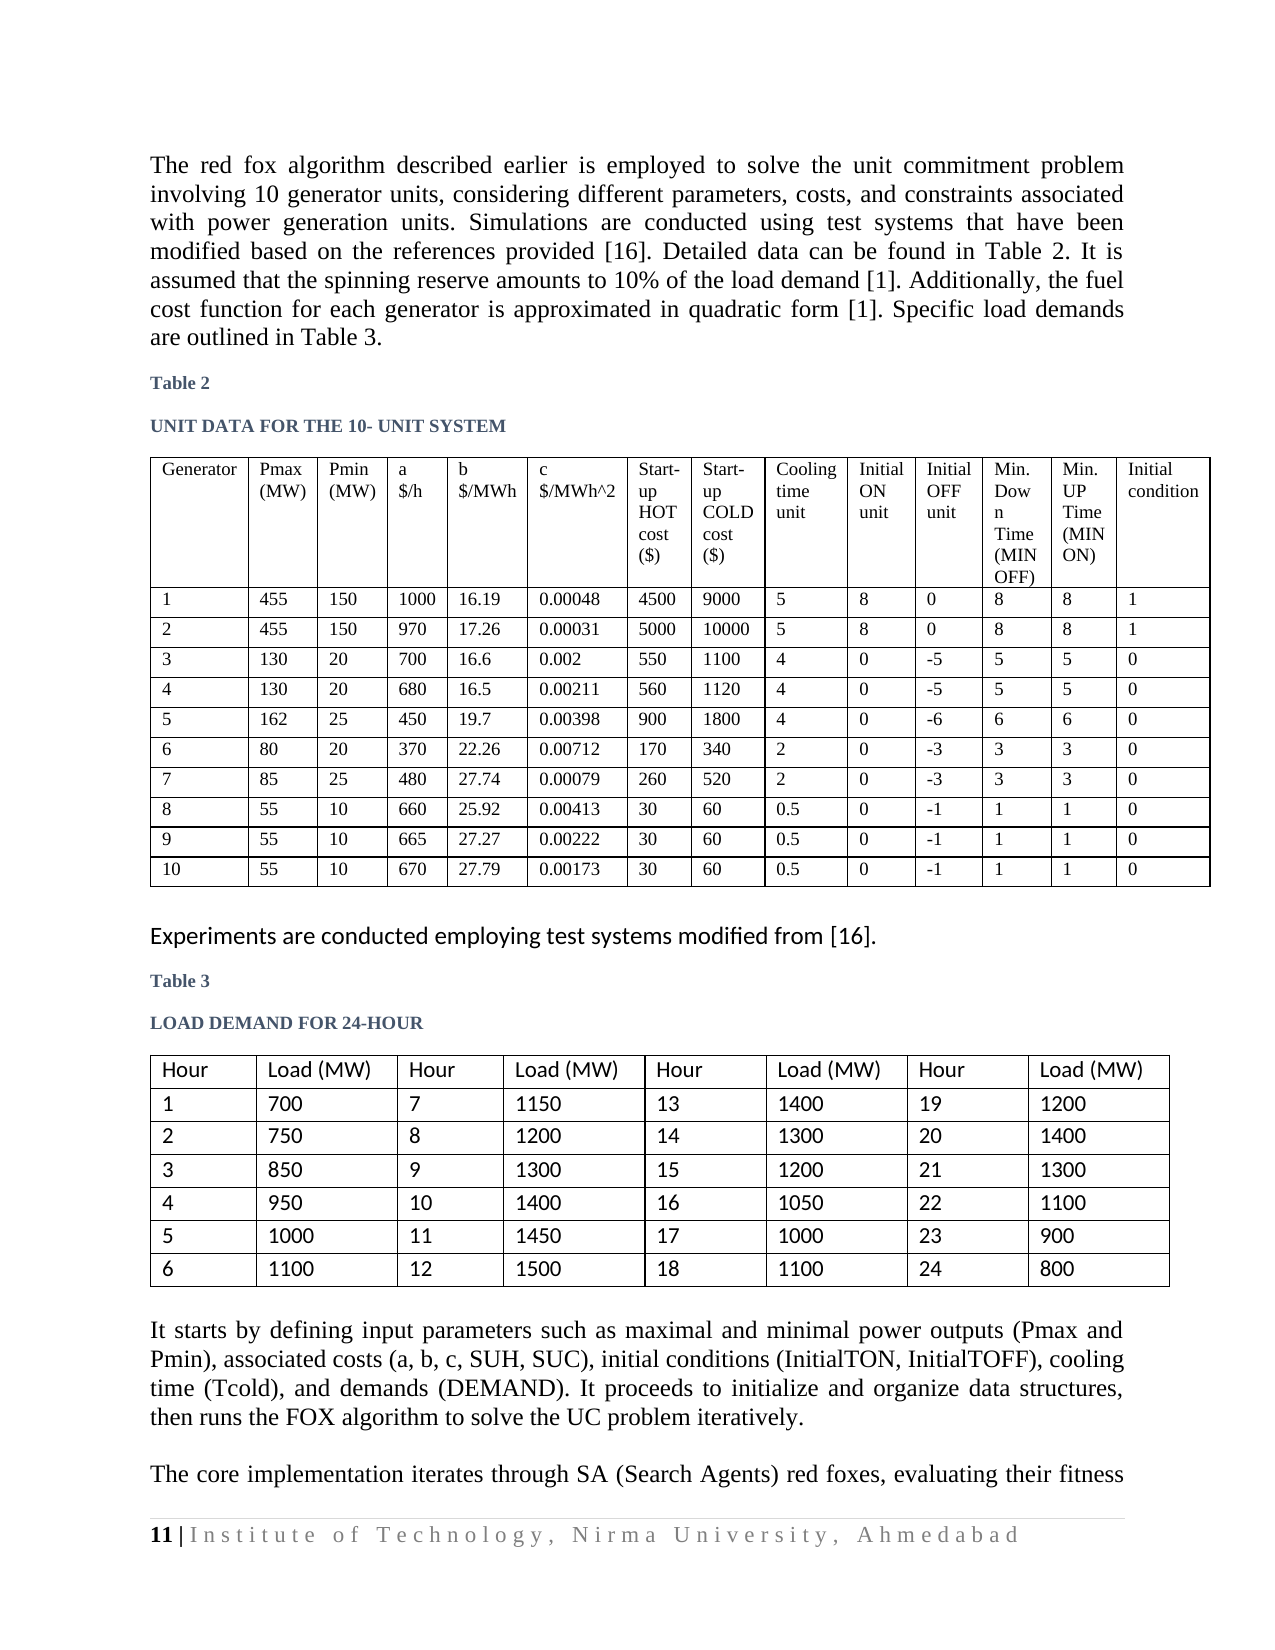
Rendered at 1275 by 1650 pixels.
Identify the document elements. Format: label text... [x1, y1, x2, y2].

table_cell 1300 [504, 1155, 644, 1187]
table_cell 0.5 [766, 828, 847, 856]
table_cell 6 [983, 708, 1051, 737]
table_cell 1200 [767, 1155, 907, 1187]
table_cell 0 [848, 828, 915, 856]
table_cell 0.00173 [528, 858, 627, 886]
table_cell 2 [151, 1122, 256, 1154]
table_cell 6 [1052, 708, 1116, 737]
table_cell 0.002 [528, 648, 627, 677]
table_cell 455 [249, 618, 317, 647]
table_cell 1100 [767, 1254, 907, 1286]
table_cell 9 [398, 1155, 503, 1187]
table_cell 60 [692, 798, 764, 826]
table_cell 10 [318, 798, 387, 826]
table_cell 2 [766, 768, 847, 797]
table_cell -5 [916, 678, 982, 707]
table_cell 1000 [257, 1221, 397, 1253]
table_cell 2 [151, 618, 248, 647]
table_cell 8 [848, 618, 915, 647]
table_cell 25.92 [448, 798, 527, 826]
table_cell 1800 [692, 708, 764, 737]
table_cell 22.26 [448, 738, 527, 767]
table_cell 0.00048 [528, 588, 627, 617]
table_cell -6 [916, 708, 982, 737]
table_cell 4 [766, 708, 847, 737]
table_cell 8 [398, 1122, 503, 1154]
table_cell 700 [388, 648, 447, 677]
table_cell 8 [848, 588, 915, 617]
table_header Start-up HOT cost ($) [628, 458, 691, 587]
table_cell 27.79 [448, 858, 527, 886]
table_cell 900 [1029, 1221, 1169, 1253]
table_cell 1120 [692, 678, 764, 707]
table_cell 800 [1029, 1254, 1169, 1286]
table_cell 480 [388, 768, 447, 797]
table_cell 15 [646, 1155, 766, 1187]
table_header Hour [908, 1056, 1028, 1088]
table_cell 1000 [388, 588, 447, 617]
table_cell 17.26 [448, 618, 527, 647]
table_cell 27.27 [448, 828, 527, 856]
table_header Initial condition [1117, 458, 1209, 587]
table_cell 260 [628, 768, 691, 797]
table_header Start-up COLD cost ($) [692, 458, 764, 587]
table_cell 1100 [1029, 1188, 1169, 1220]
table_cell 16 [646, 1188, 766, 1220]
table_cell 1100 [692, 648, 764, 677]
table_cell 60 [692, 858, 764, 886]
table_cell 170 [628, 738, 691, 767]
table_cell 5 [983, 648, 1051, 677]
table_cell 0 [848, 738, 915, 767]
table_header b $/MWh [448, 458, 527, 587]
table_header Load (MW) [767, 1056, 907, 1088]
table_cell 0.00398 [528, 708, 627, 737]
table_cell 10 [318, 828, 387, 856]
table_cell 0 [916, 588, 982, 617]
table_cell 560 [628, 678, 691, 707]
text Experiments are conducted employing test systems modified from [16]. [150, 887, 1125, 951]
table_cell 8 [983, 618, 1051, 647]
table_header Generator [151, 458, 248, 587]
table_cell 0.00712 [528, 738, 627, 767]
table_cell 0.00211 [528, 678, 627, 707]
table_cell 0.00031 [528, 618, 627, 647]
table_cell 4 [766, 678, 847, 707]
table_cell -1 [916, 798, 982, 826]
table_header Load (MW) [504, 1056, 644, 1088]
table_cell 22 [908, 1188, 1028, 1220]
table_cell 23 [908, 1221, 1028, 1253]
table_header Pmax (MW) [249, 458, 317, 587]
table_cell 4500 [628, 588, 691, 617]
table_cell 0 [1117, 678, 1209, 707]
table_cell 0.00222 [528, 828, 627, 856]
table_cell 340 [692, 738, 764, 767]
table_cell 25 [318, 708, 387, 737]
table_header Load (MW) [257, 1056, 397, 1088]
text The red fox algorithm described earlier is employed to solve the unit commitment problem involving 10 generator units, considering different parameters, costs, and constraints associated with power generation units. Simulations are conducted using test systems that have been modified based on the references provided [16]. Detailed data can be found in Table 2. It is assumed that the spinning reserve amounts to 10% of the load demand [1]. Additionally, the fuel cost function for each generator is approximated in quadratic form [1]. Specific load demands are outlined in Table 3. [150, 150, 1125, 351]
table_cell 1 [983, 858, 1051, 886]
table_cell 19.7 [448, 708, 527, 737]
text UNIT DATA FOR THE 10- UNIT SYSTEM [150, 414, 1125, 436]
table_cell 25 [318, 768, 387, 797]
table_cell 665 [388, 828, 447, 856]
table_cell 850 [257, 1155, 397, 1187]
table_header Cooling time unit [766, 458, 847, 587]
table_cell 8 [151, 798, 248, 826]
table_cell 1300 [1029, 1155, 1169, 1187]
table_cell 5 [1052, 678, 1116, 707]
table_cell 1200 [504, 1122, 644, 1154]
table_cell 16.19 [448, 588, 527, 617]
table_cell 150 [318, 618, 387, 647]
table_cell 55 [249, 858, 317, 886]
table_cell 520 [692, 768, 764, 797]
table_cell 55 [249, 828, 317, 856]
table_cell 0 [1117, 648, 1209, 677]
table_cell 1400 [767, 1089, 907, 1121]
table_cell 4 [151, 1188, 256, 1220]
table_cell 5 [151, 1221, 256, 1253]
table_cell 7 [151, 768, 248, 797]
table_header Pmin (MW) [318, 458, 387, 587]
table_cell 8 [1052, 588, 1116, 617]
table_cell 900 [628, 708, 691, 737]
text Table 2 [150, 372, 1125, 394]
table_cell 8 [1052, 618, 1116, 647]
table_cell 14 [646, 1122, 766, 1154]
table_cell 5 [766, 618, 847, 647]
table_cell 0 [1117, 708, 1209, 737]
table_cell 0 [1117, 768, 1209, 797]
table_cell 0.5 [766, 798, 847, 826]
table_cell -1 [916, 858, 982, 886]
table_cell 1 [1052, 858, 1116, 886]
table_cell 20 [318, 648, 387, 677]
table_cell 970 [388, 618, 447, 647]
table_cell 30 [628, 798, 691, 826]
table_cell 3 [1052, 768, 1116, 797]
table_cell 700 [257, 1089, 397, 1121]
table_cell 0 [1117, 738, 1209, 767]
table_cell 5 [983, 678, 1051, 707]
table_cell 0.00079 [528, 768, 627, 797]
table_cell 9 [151, 828, 248, 856]
table_cell 10000 [692, 618, 764, 647]
table_cell 0 [848, 708, 915, 737]
table_cell -3 [916, 768, 982, 797]
table_cell 0 [1117, 798, 1209, 826]
text It starts by defining input parameters such as maximal and minimal power outputs (Pmax and Pmin), associated costs (a, b, c, SUH, SUC), initial conditions (InitialTON, InitialTOFF), cooling time (Tcold), and demands (DEMAND). It proceeds to initialize and organize data structures, then runs the FOX algorithm to solve the UC problem iteratively. [150, 1316, 1125, 1431]
table_cell -5 [916, 648, 982, 677]
table_cell 16.5 [448, 678, 527, 707]
table_cell 13 [646, 1089, 766, 1121]
table_cell 10 [318, 858, 387, 886]
table_cell 12 [398, 1254, 503, 1286]
table_cell 10 [151, 858, 248, 886]
table_cell 21 [908, 1155, 1028, 1187]
table_header c $/MWh^2 [528, 458, 627, 587]
table_cell 130 [249, 678, 317, 707]
table_header Hour [151, 1056, 256, 1088]
table_cell -1 [916, 828, 982, 856]
table_cell 5 [766, 588, 847, 617]
table_cell 455 [249, 588, 317, 617]
table_cell 11 [398, 1221, 503, 1253]
table_cell 1 [1117, 618, 1209, 647]
table_cell 1 [151, 588, 248, 617]
table_cell 950 [257, 1188, 397, 1220]
table_cell 370 [388, 738, 447, 767]
table_cell 1500 [504, 1254, 644, 1286]
table_cell 0.00413 [528, 798, 627, 826]
table_cell 1150 [504, 1089, 644, 1121]
table_cell 17 [646, 1221, 766, 1253]
table_header Min. UP Time (MIN ON) [1052, 458, 1116, 587]
table_cell 5000 [628, 618, 691, 647]
table_cell 1050 [767, 1188, 907, 1220]
table_cell 1 [983, 828, 1051, 856]
table_cell 4 [151, 678, 248, 707]
table_cell 80 [249, 738, 317, 767]
table_cell 8 [983, 588, 1051, 617]
table_cell 20 [318, 738, 387, 767]
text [150, 1459, 1125, 1488]
table_cell 6 [151, 738, 248, 767]
table_cell 1 [1052, 828, 1116, 856]
table_cell 85 [249, 768, 317, 797]
table_cell 30 [628, 858, 691, 886]
table_cell 750 [257, 1122, 397, 1154]
table_header a $/h [388, 458, 447, 587]
table_header Initial ON unit [848, 458, 915, 587]
table_cell 1 [1052, 798, 1116, 826]
table_cell 30 [628, 828, 691, 856]
table_cell 20 [318, 678, 387, 707]
table_cell 18 [646, 1254, 766, 1286]
table_cell 5 [151, 708, 248, 737]
table_cell 4 [766, 648, 847, 677]
table_cell 55 [249, 798, 317, 826]
table_cell 0 [848, 768, 915, 797]
table_cell 1450 [504, 1221, 644, 1253]
table_cell -3 [916, 738, 982, 767]
table_header Min. Down Time (MIN OFF) [983, 458, 1051, 587]
table_header Hour [646, 1056, 766, 1088]
table_cell 0.5 [766, 858, 847, 886]
table_cell 5 [1052, 648, 1116, 677]
table_cell 0 [848, 798, 915, 826]
text Table 3 [150, 970, 1125, 991]
table_cell 0 [848, 678, 915, 707]
table_header Hour [398, 1056, 503, 1088]
table_cell 1000 [767, 1221, 907, 1253]
table_cell 1 [151, 1089, 256, 1121]
table_cell 27.74 [448, 768, 527, 797]
table_cell 680 [388, 678, 447, 707]
table_cell 24 [908, 1254, 1028, 1286]
table_cell 10 [398, 1188, 503, 1220]
table_cell 660 [388, 798, 447, 826]
table_cell 1300 [767, 1122, 907, 1154]
table_cell 1 [983, 798, 1051, 826]
table_cell 0 [848, 648, 915, 677]
table_cell 1400 [504, 1188, 644, 1220]
table_cell 162 [249, 708, 317, 737]
table_cell 3 [151, 1155, 256, 1187]
table_cell 19 [908, 1089, 1028, 1121]
table_cell 130 [249, 648, 317, 677]
table_cell 3 [151, 648, 248, 677]
table_cell 670 [388, 858, 447, 886]
table_cell 60 [692, 828, 764, 856]
table_cell 7 [398, 1089, 503, 1121]
table_cell 3 [983, 738, 1051, 767]
table_cell 1100 [257, 1254, 397, 1286]
table_cell 0 [1117, 858, 1209, 886]
table_header Load (MW) [1029, 1056, 1169, 1088]
table_cell 2 [766, 738, 847, 767]
table_cell 150 [318, 588, 387, 617]
table_cell 1200 [1029, 1089, 1169, 1121]
table_cell 550 [628, 648, 691, 677]
table_cell 20 [908, 1122, 1028, 1154]
table_cell 3 [983, 768, 1051, 797]
table_cell 450 [388, 708, 447, 737]
table_cell 9000 [692, 588, 764, 617]
table_cell 0 [848, 858, 915, 886]
table_cell 16.6 [448, 648, 527, 677]
table_cell 1400 [1029, 1122, 1169, 1154]
table_cell 0 [1117, 828, 1209, 856]
text LOAD DEMAND FOR 24-HOUR [150, 1012, 1125, 1034]
table_cell 1 [1117, 588, 1209, 617]
table_cell 0 [916, 618, 982, 647]
table_cell 3 [1052, 738, 1116, 767]
table_header Initial OFF unit [916, 458, 982, 587]
table_cell 6 [151, 1254, 256, 1286]
